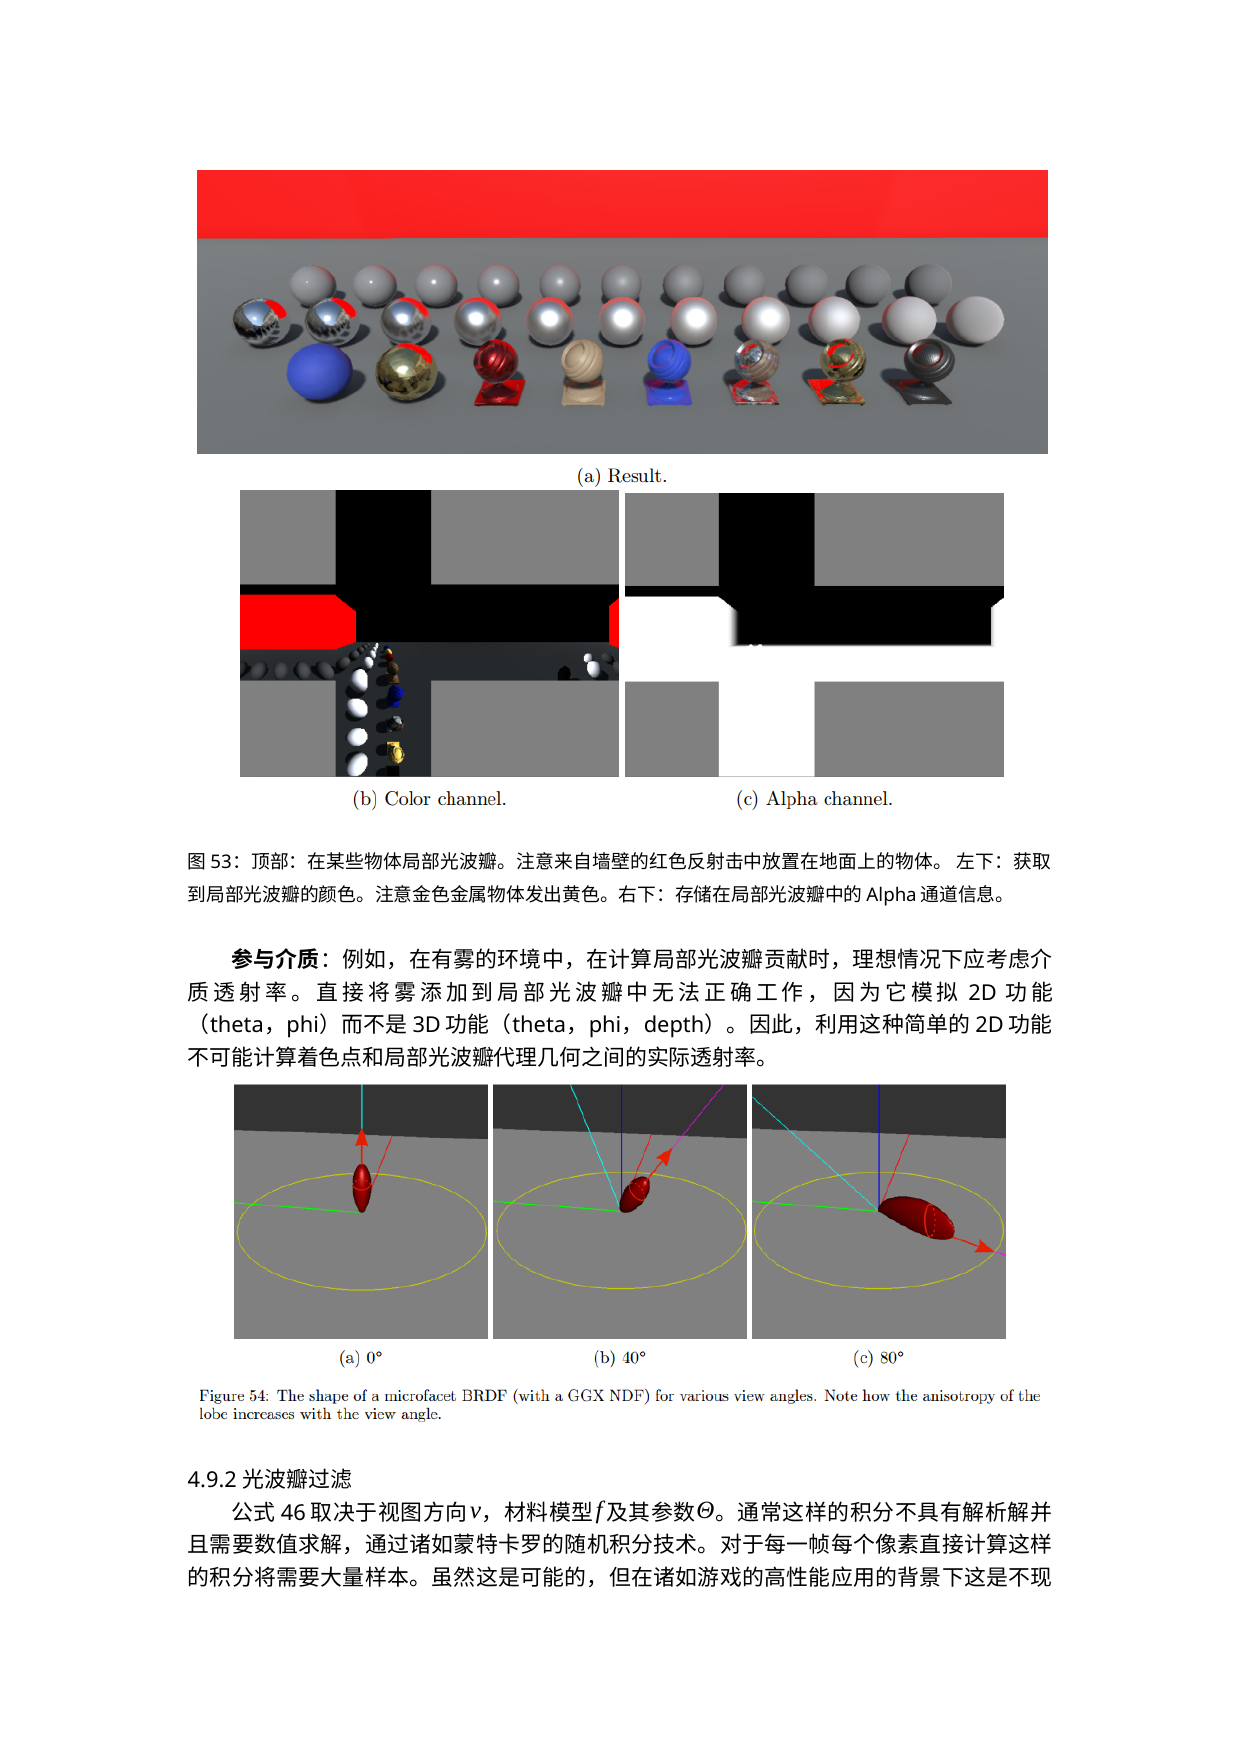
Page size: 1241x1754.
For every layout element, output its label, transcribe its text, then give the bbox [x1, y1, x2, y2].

text 图53：顶部：在某些物体局部光波瓣。注意来自墙壁的红色反射击中放置在地面上的物体。 左下：获取到局部光波瓣的颜色。注意金色金属物体发出黄色。右下：存储在局部光波瓣中的Alpha通道信息。 [187, 844, 1053, 909]
text 4.9.2 光波瓣过滤 [187, 1462, 1053, 1494]
text 参与介质：例如，在有雾的环境中，在计算局部光波瓣贡献时，理想情况下应考虑介质透射率。直接将雾添加到局部光波瓣中无法正确工作，因为它模拟2D功能（theta，phi）而不是3D功能（theta，phi，depth）。因此，利用这种简单的2D功能，不可能计算着色点和局部光波瓣代理几何之间的实际透射率。 [187, 942, 1053, 1072]
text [187, 1494, 1053, 1592]
picture [187, 1072, 1053, 1428]
picture [187, 162, 1053, 815]
